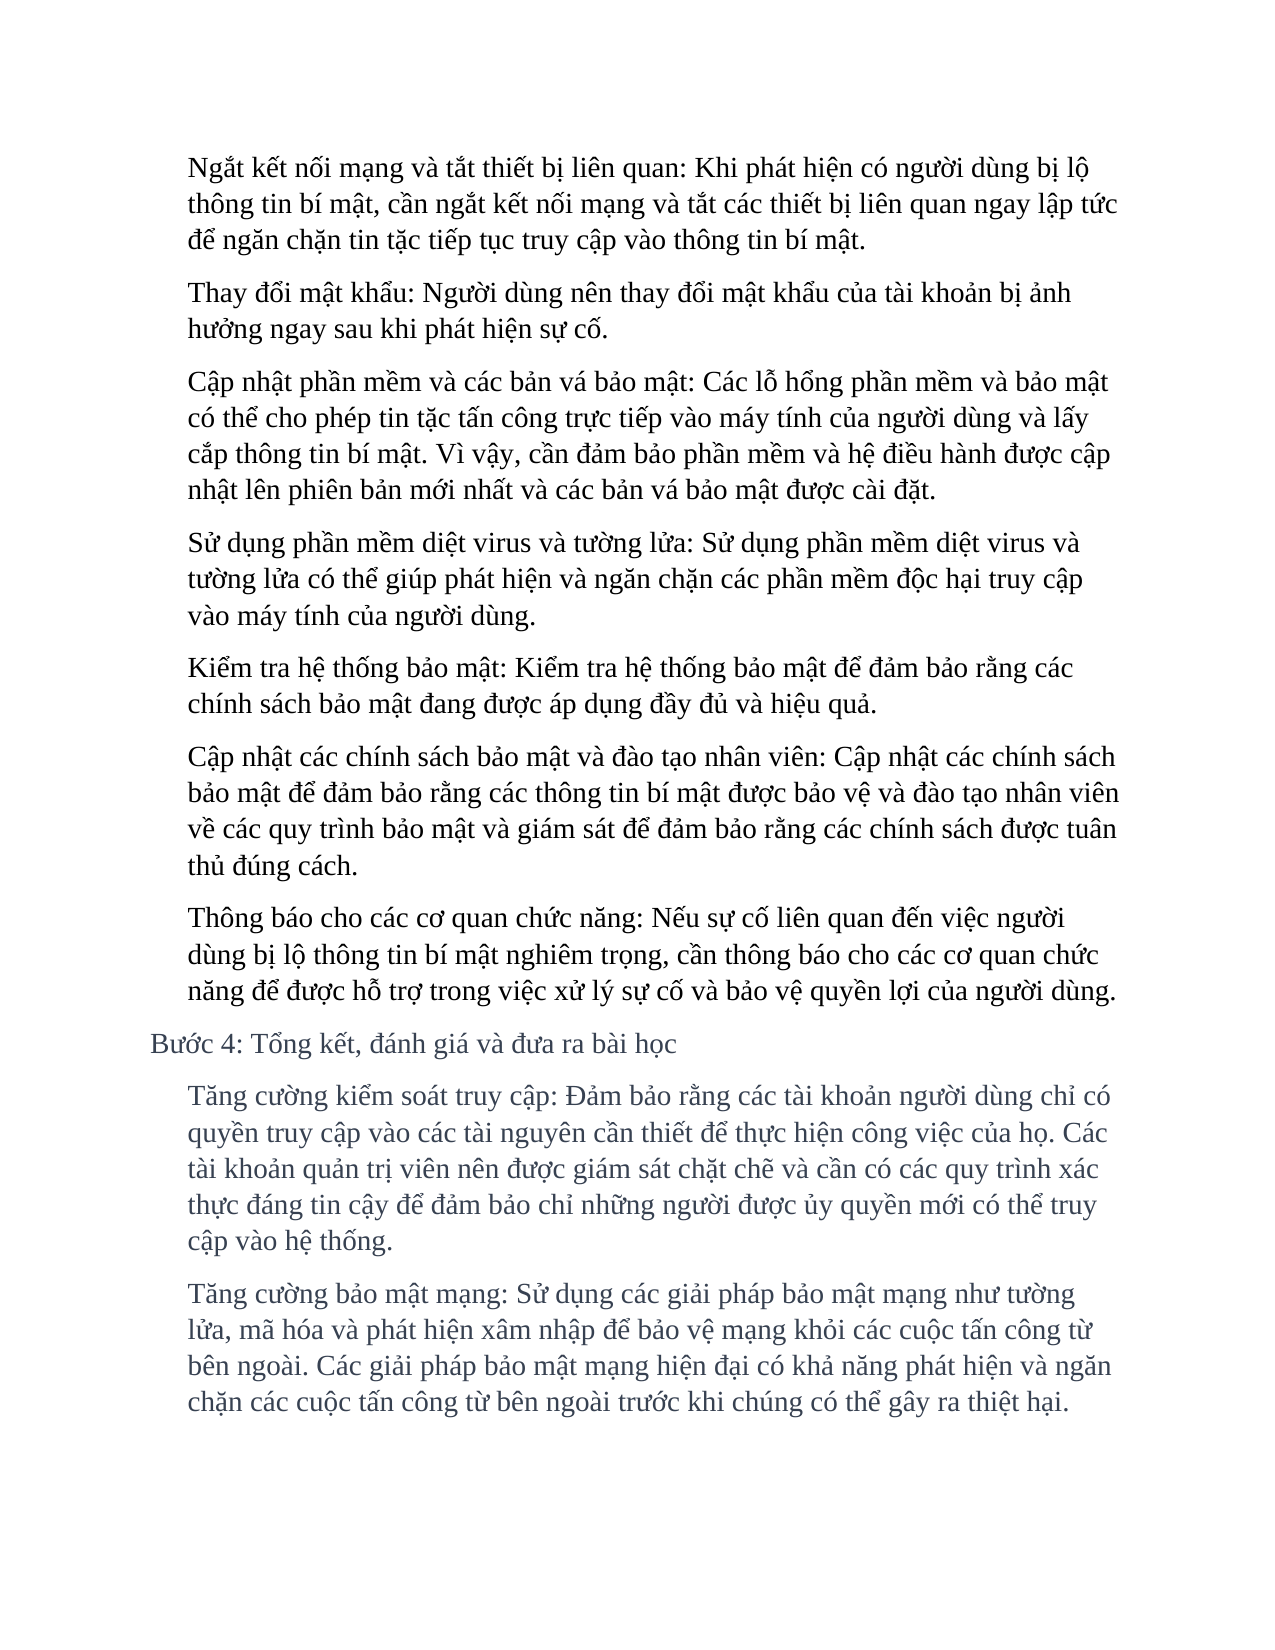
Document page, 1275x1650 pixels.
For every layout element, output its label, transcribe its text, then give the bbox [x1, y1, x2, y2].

text Sử dụng phần mềm diệt virus và tường lửa: Sử dụng phần mềm diệt virus và tường lửa có thể giúp phát hiện và ngăn chặn các phần mềm độc hại truy cập vào máy tính của người dùng. [187, 525, 1125, 631]
text Bước 4: Tổng kết, đánh giá và đưa ra bài học [150, 1026, 1125, 1059]
text Ngắt kết nối mạng và tắt thiết bị liên quan: Khi phát hiện có người dùng bị lộ thông tin bí mật, cần ngắt kết nối mạng và tắt các thiết bị liên quan ngay lập tức để ngăn chặn tin tặc tiếp tục truy cập vào thông tin bí mật. [187, 150, 1125, 256]
text Tăng cường kiểm soát truy cập: Đảm bảo rằng các tài khoản người dùng chỉ có quyền truy cập vào các tài nguyên cần thiết để thực hiện công việc của họ. Các tài khoản quản trị viên nên được giám sát chặt chẽ và cần có các quy trình xác thực đáng tin cậy để đảm bảo chỉ những người được ủy quyền mới có thể truy cập vào hệ thống. [187, 1078, 1125, 1257]
text Tăng cường bảo mật mạng: Sử dụng các giải pháp bảo mật mạng như tường lửa, mã hóa và phát hiện xâm nhập để bảo vệ mạng khỏi các cuộc tấn công từ bên ngoài. Các giải pháp bảo mật mạng hiện đại có khả năng phát hiện và ngăn chặn các cuộc tấn công từ bên ngoài trước khi chúng có thể gây ra thiệt hại. [187, 1276, 1125, 1418]
text Cập nhật các chính sách bảo mật và đào tạo nhân viên: Cập nhật các chính sách bảo mật để đảm bảo rằng các thông tin bí mật được bảo vệ và đào tạo nhân viên về các quy trình bảo mật và giám sát để đảm bảo rằng các chính sách được tuân thủ đúng cách. [187, 739, 1125, 881]
text Cập nhật phần mềm và các bản vá bảo mật: Các lỗ hổng phần mềm và bảo mật có thể cho phép tin tặc tấn công trực tiếp vào máy tính của người dùng và lấy cắp thông tin bí mật. Vì vậy, cần đảm bảo phần mềm và hệ điều hành được cập nhật lên phiên bản mới nhất và các bản vá bảo mật được cài đặt. [187, 364, 1125, 506]
text Thông báo cho các cơ quan chức năng: Nếu sự cố liên quan đến việc người dùng bị lộ thông tin bí mật nghiêm trọng, cần thông báo cho các cơ quan chức năng để được hỗ trợ trong việc xử lý sự cố và bảo vệ quyền lợi của người dùng.Top of Form [187, 901, 1125, 1006]
text Thay đổi mật khẩu: Người dùng nên thay đổi mật khẩu của tài khoản bị ảnh hưởng ngay sau khi phát hiện sự cố. [187, 275, 1125, 345]
text Kiểm tra hệ thống bảo mật: Kiểm tra hệ thống bảo mật để đảm bảo rằng các chính sách bảo mật đang được áp dụng đầy đủ và hiệu quả. [187, 650, 1125, 720]
